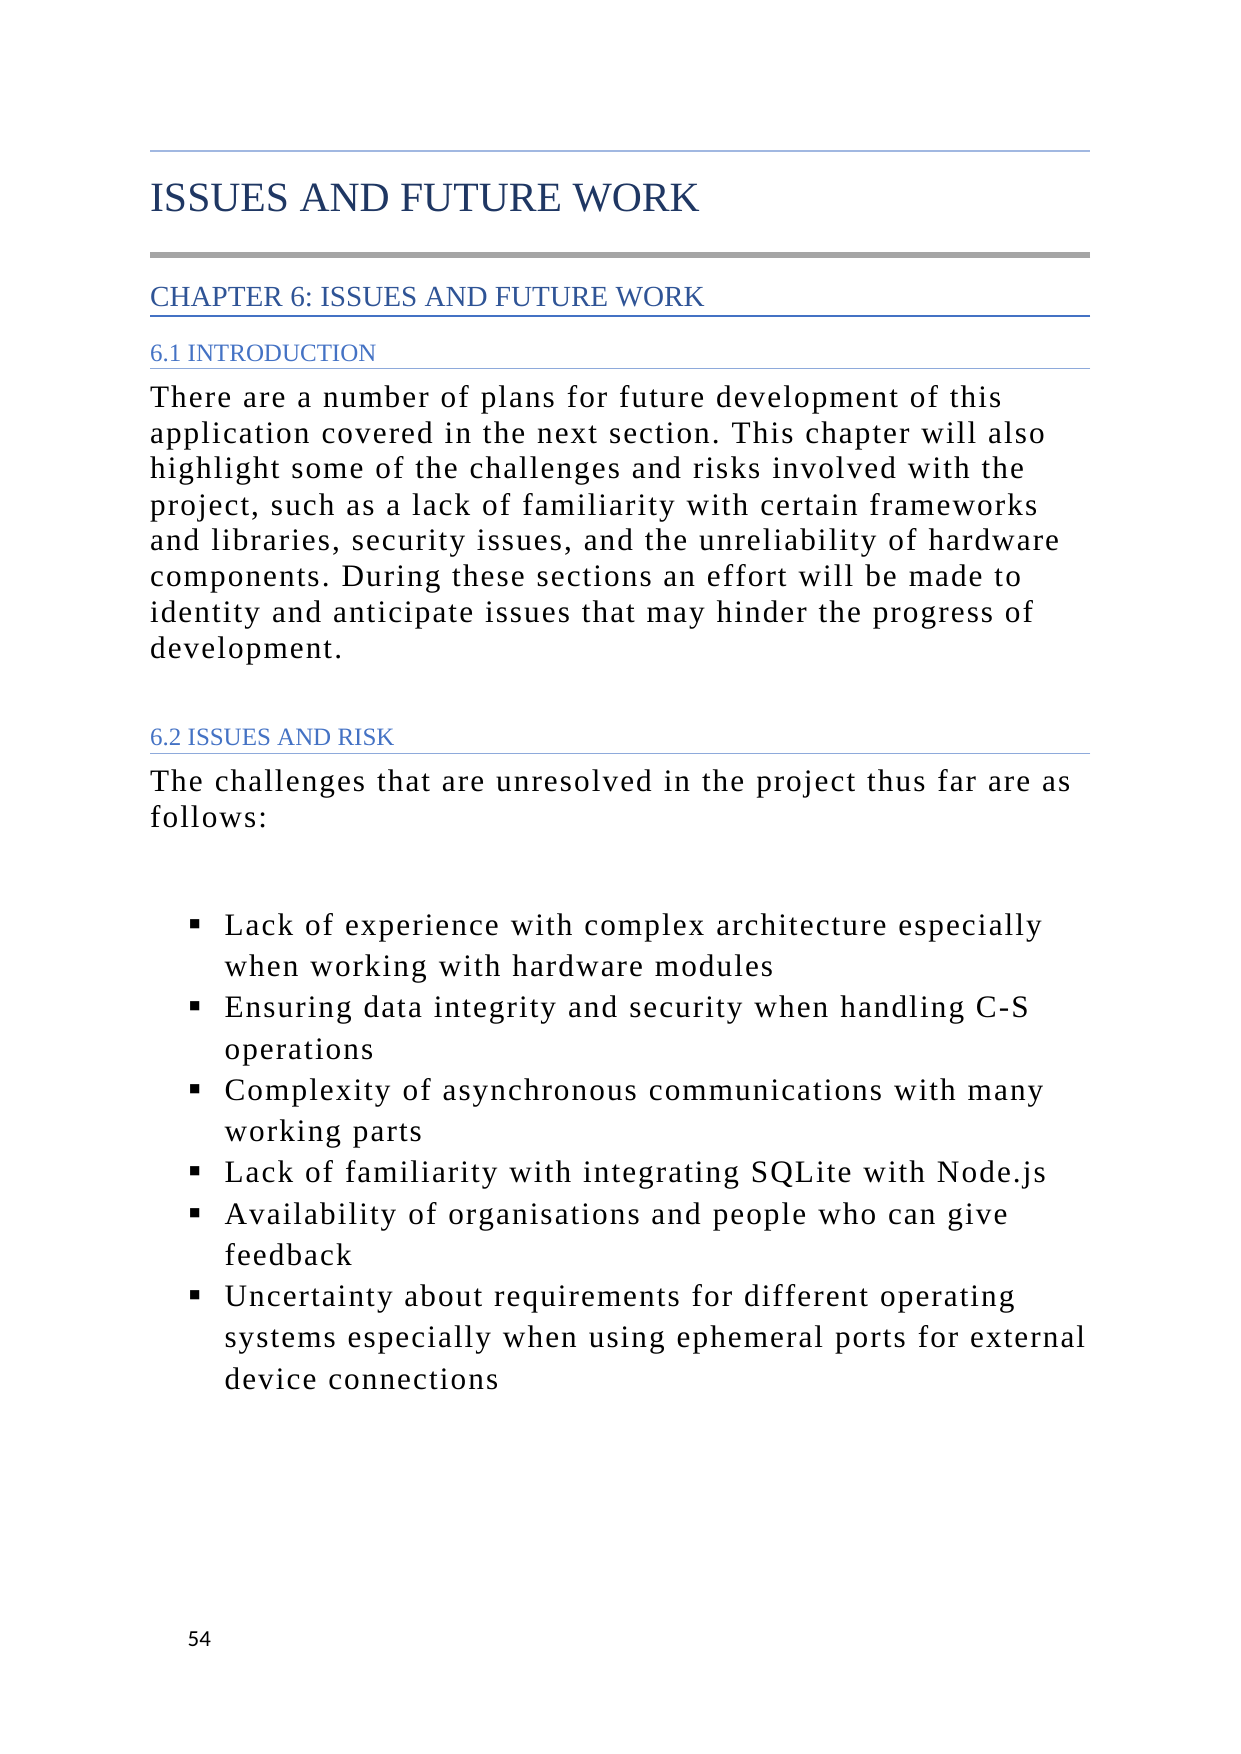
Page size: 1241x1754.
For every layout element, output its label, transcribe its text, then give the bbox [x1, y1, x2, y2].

list Ensuring data integrity and security when handling C-S operations [187, 989, 1090, 1066]
subtitle CHAPTER 6: ISSUES AND FUTURE WORK [150, 279, 1090, 315]
list Uncertainty about requirements for different operating systems especially when using ephemeral ports for external device connections [187, 1277, 1090, 1396]
list Availability of organisations and people who can give feedback [187, 1195, 1090, 1272]
subtitle 6.1 INTRODUCTION [150, 338, 1090, 368]
list Complexity of asynchronous communications with many working parts [187, 1071, 1090, 1148]
list Lack of experience with complex architecture especially when working with hardware modules [187, 906, 1090, 983]
text There are a number of plans for future development of this application covered in the next section. This chapter will also highlight some of the challenges and risks involved with the project, such as a lack of familiarity with certain frameworks and libraries, security issues, and the unreliability of hardware components. During these sections an effort will be made to identity and anticipate issues that may hinder the progress of development. [150, 378, 1090, 665]
subtitle 6.2 ISSUES AND RISK [150, 722, 1090, 753]
text The challenges that are unresolved in the project thus far are as follows: [150, 762, 1090, 834]
list Lack of familiarity with integrating SQLite with Node.js [187, 1154, 1090, 1189]
title ISSUES AND FUTURE WORK [150, 152, 1090, 252]
